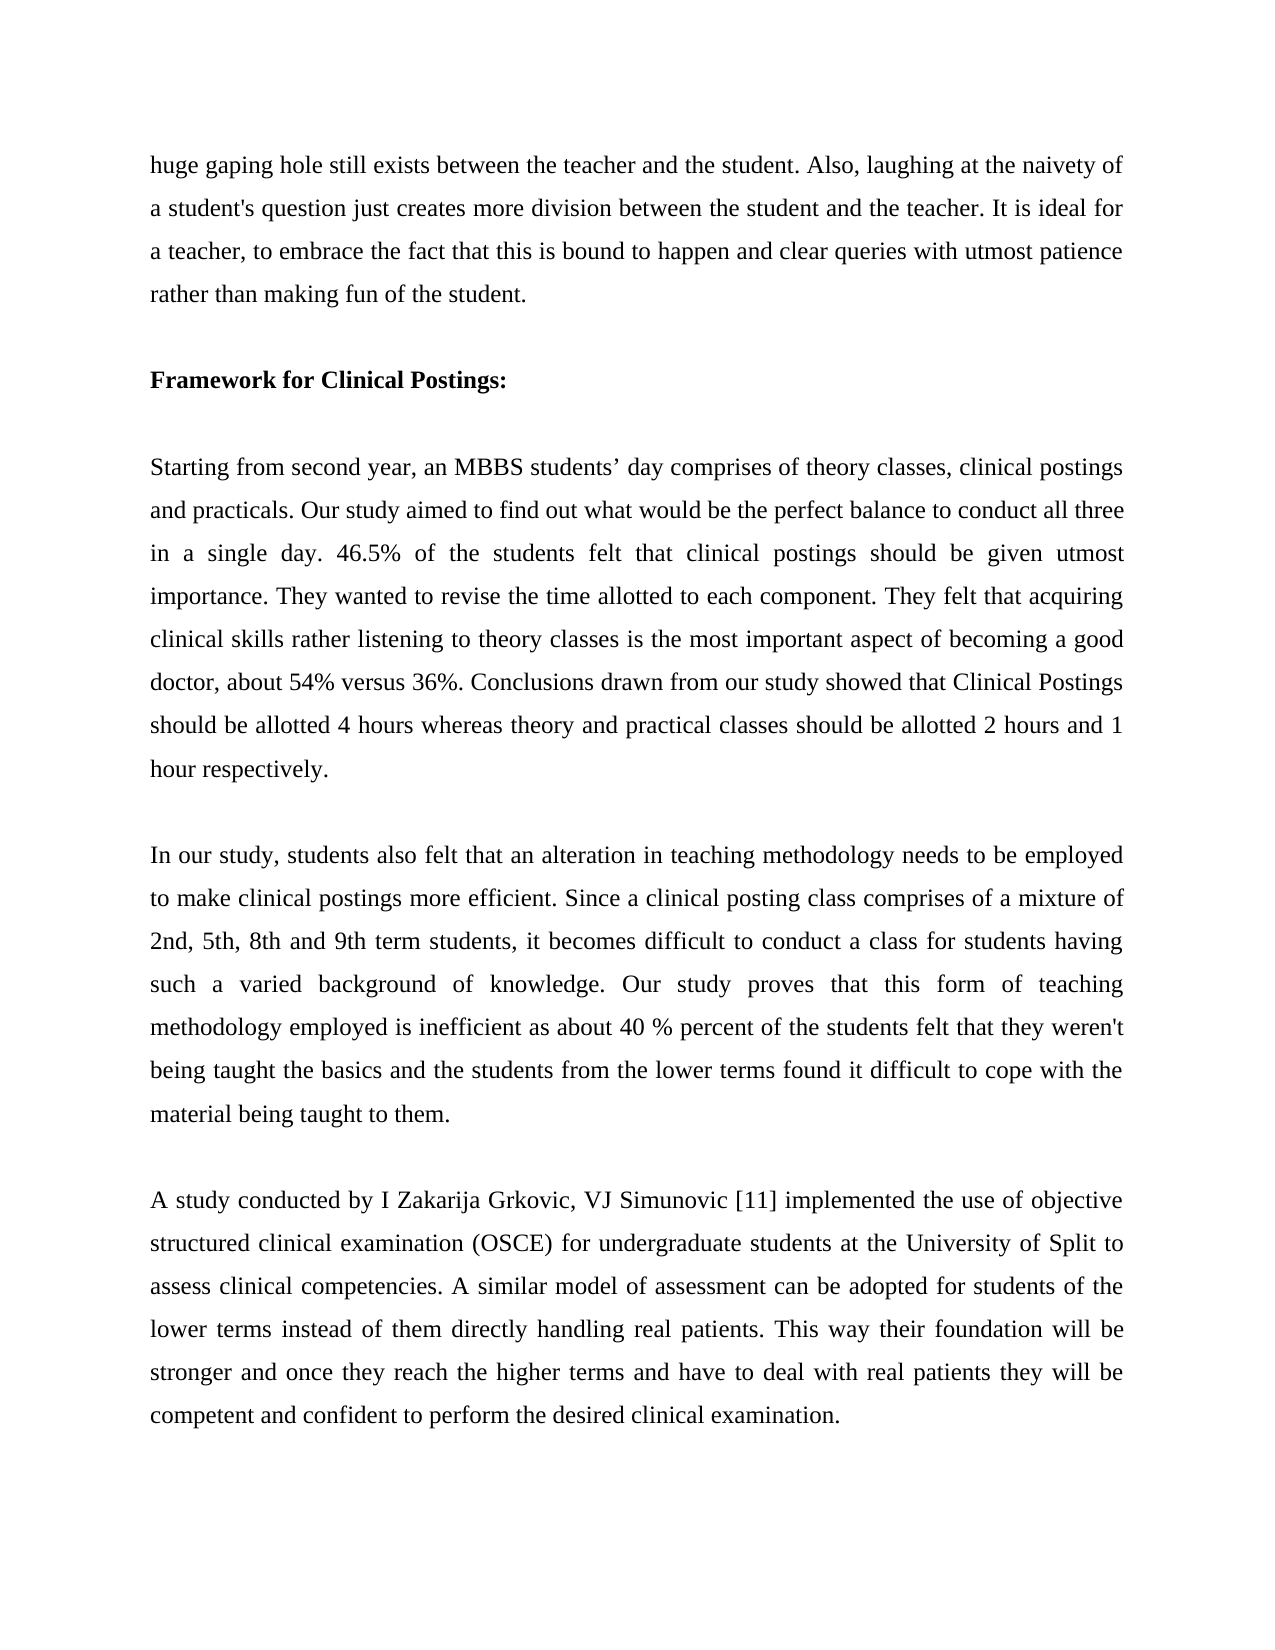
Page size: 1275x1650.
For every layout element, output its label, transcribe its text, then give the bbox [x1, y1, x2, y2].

text A study conducted by I Zakarija Grkovic, VJ Simunovic [11] implemented the use of objective structured clinical examination (OSCE) for undergraduate students at the University of Split to assess clinical competencies. A similar model of assessment can be adopted for students of the lower terms instead of them directly handling real patients. This way their foundation will be stronger and once they reach the higher terms and have to deal with real patients they will be competent and confident to perform the desired clinical examination. [150, 1185, 1125, 1429]
text Starting from second year, an MBBS students’ day comprises of theory classes, clinical postings and practicals. Our study aimed to find out what would be the perfect balance to conduct all three in a single day. 46.5% of the students felt that clinical postings should be given utmost importance. They wanted to revise the time allotted to each component. They felt that acquiring clinical skills rather listening to theory classes is the most important aspect of becoming a good doctor, about 54% versus 36%. Conclusions drawn from our study showed that Clinical Postings should be allotted 4 hours whereas theory and practical classes should be allotted 2 hours and 1 hour respectively. [150, 452, 1125, 782]
text In our study, students also felt that an alteration in teaching methodology needs to be employed to make clinical postings more efficient. Since a clinical posting class comprises of a mixture of 2nd, 5th, 8th and 9th term students, it becomes difficult to conduct a class for students having such a varied background of knowledge. Our study proves that this form of teaching methodology employed is inefficient as about 40 % percent of the students felt that they weren't being taught the basics and the students from the lower terms found it difficult to cope with the material being taught to them. [150, 840, 1125, 1127]
text Framework for Clinical Postings: [150, 366, 1125, 394]
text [150, 150, 1125, 308]
